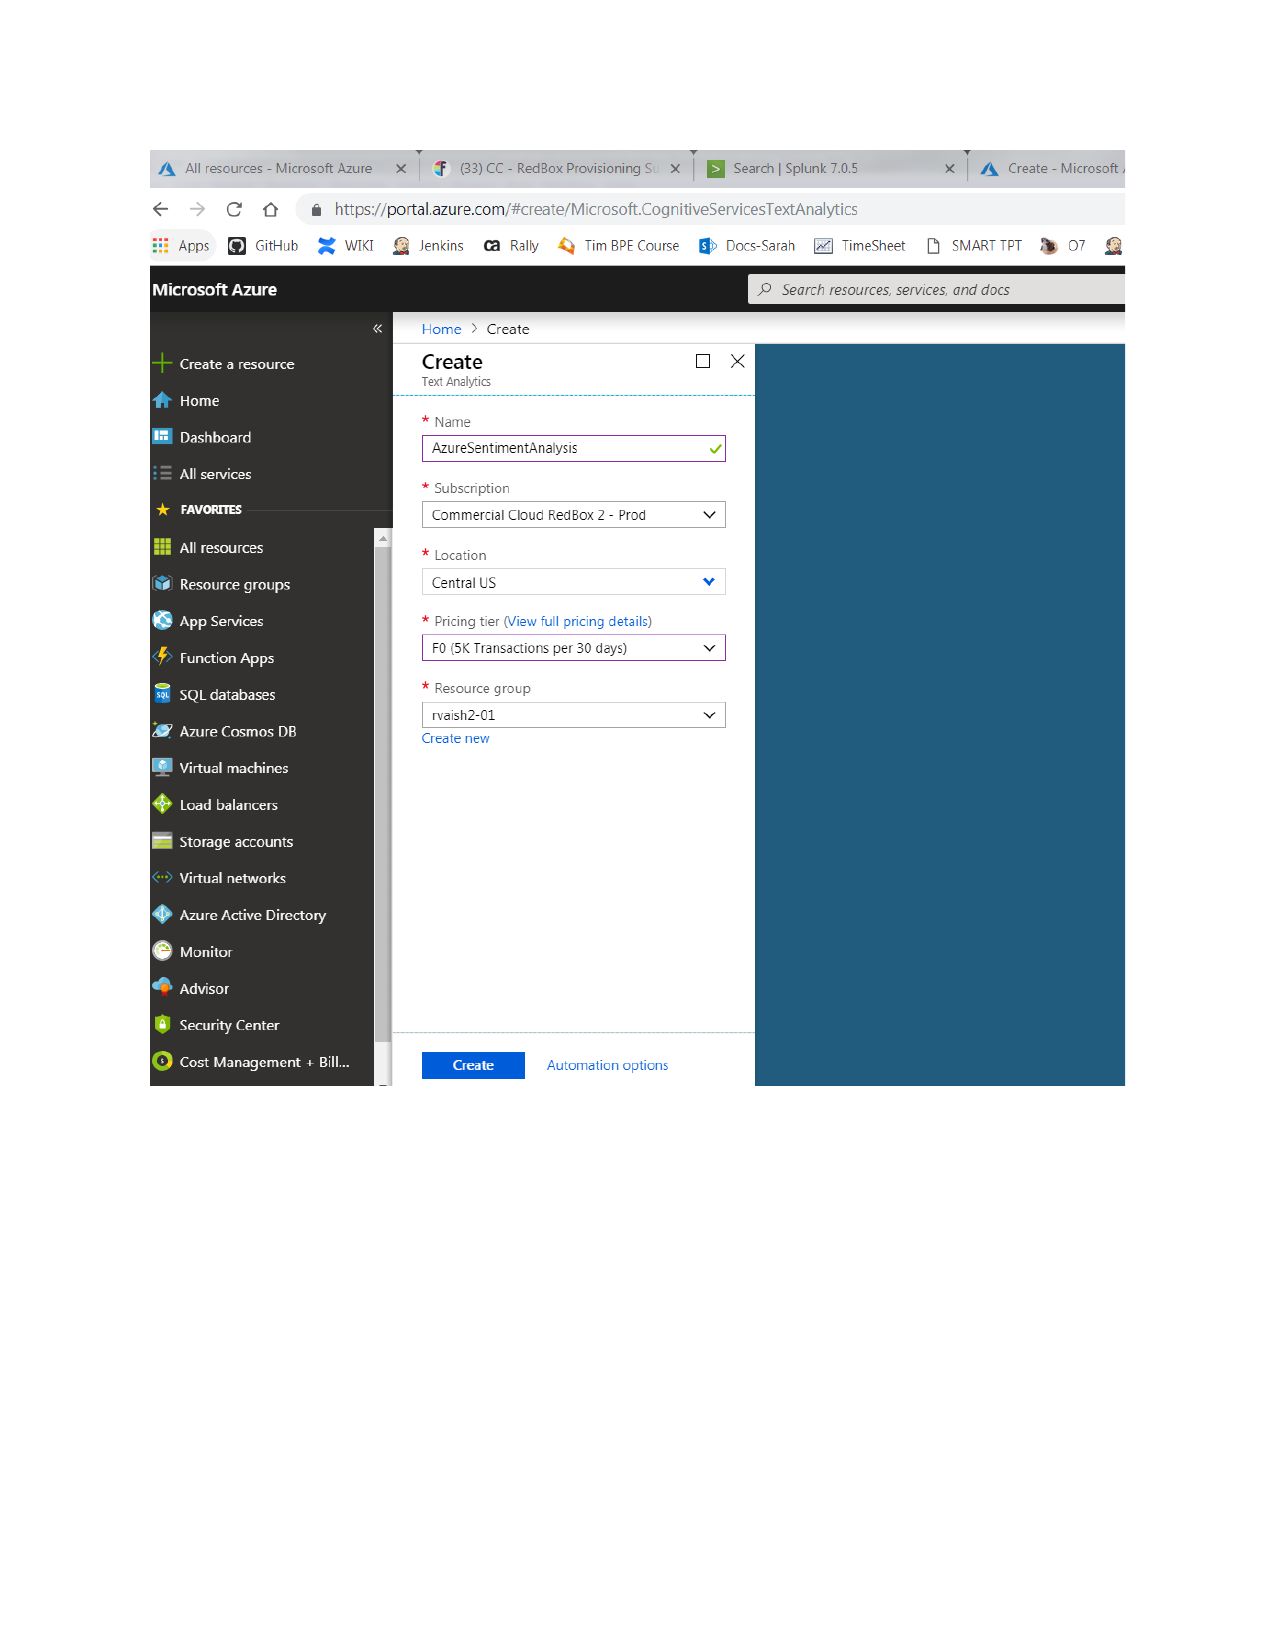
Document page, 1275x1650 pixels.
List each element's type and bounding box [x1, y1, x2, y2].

picture [150, 150, 1125, 1086]
